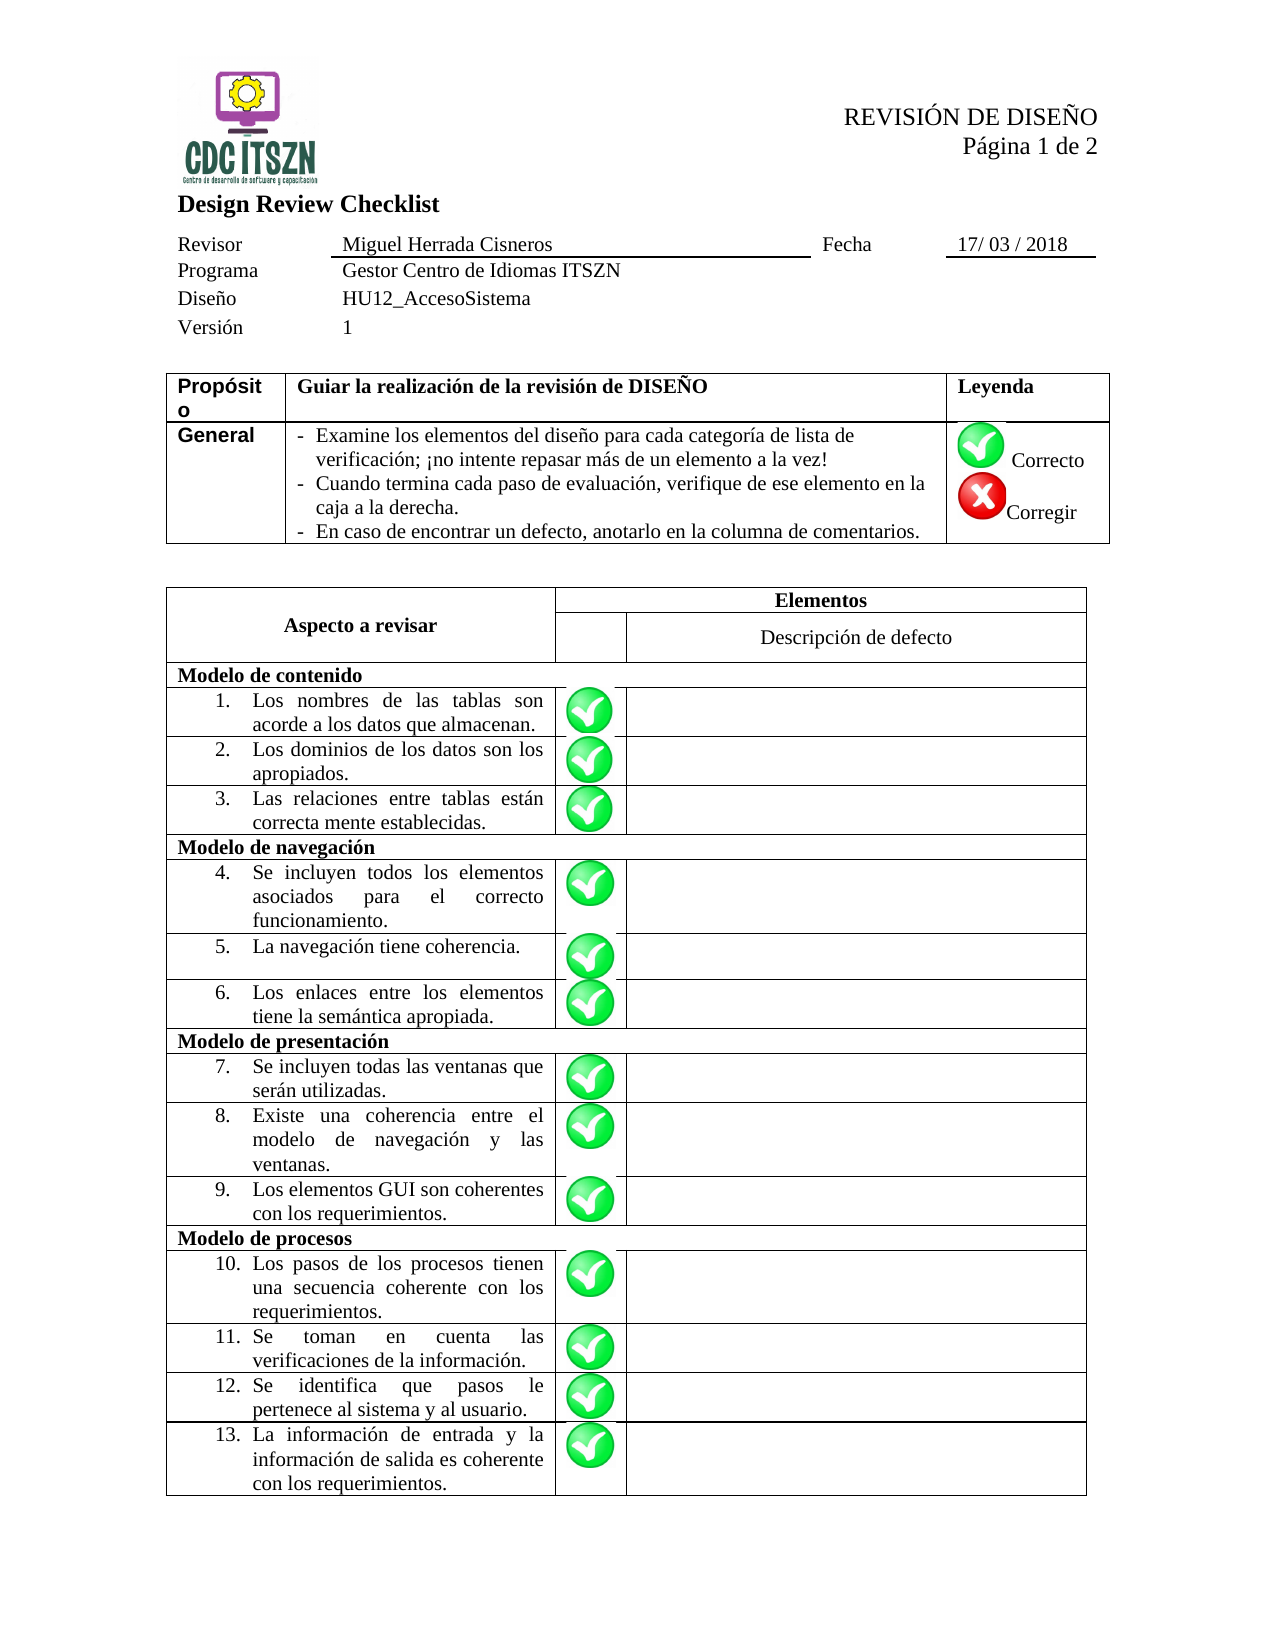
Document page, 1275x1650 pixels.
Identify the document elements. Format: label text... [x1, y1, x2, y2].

table_header Miguel Herrada Cisneros [331, 232, 811, 256]
table_cell Programa [166, 256, 331, 286]
table_cell [556, 1373, 626, 1421]
table_cell [627, 1251, 1086, 1323]
table_cell La información de entrada y la información de salida es coherente con los requerimientos. [167, 1423, 555, 1494]
table_header Elementos [556, 588, 1086, 612]
table_cell [627, 737, 1086, 785]
table_header Fecha [811, 232, 946, 256]
table_cell Modelo de presentación [167, 1029, 1086, 1053]
picture [177, 56, 320, 189]
table_cell [627, 1054, 1086, 1102]
table_cell Correcto Corregir [947, 423, 1109, 543]
table_cell Existe una coherencia entre el modelo de navegación y las ventanas. [167, 1103, 555, 1176]
table_cell [556, 860, 626, 932]
table_cell [556, 980, 626, 1028]
table_cell Las relaciones entre tablas están correcta mente establecidas. [167, 786, 555, 834]
table_cell 1 [331, 315, 811, 344]
table_cell [556, 1177, 626, 1225]
table_cell [556, 688, 626, 736]
picture [957, 472, 1007, 520]
table_cell [556, 934, 566, 979]
picture [566, 1324, 617, 1370]
table_cell Los enlaces entre los elementos tiene la semántica apropiada. [167, 980, 555, 1028]
table_cell Modelo de contenido [167, 663, 1086, 687]
picture [566, 1176, 617, 1222]
table_cell [556, 1251, 626, 1323]
table_cell [556, 613, 626, 662]
table_cell [627, 1177, 1086, 1225]
table_cell [627, 860, 1086, 932]
table_cell [556, 1054, 626, 1102]
table_cell HU12_AccesoSistema [331, 286, 811, 315]
table_cell Versión [166, 315, 331, 344]
table_cell Examine los elementos del diseño para cada categoría de lista de verificación; ¡no intente repasar más de un elemento a la vez! Cuando termina cada paso de evaluación, verifique de ese elemento en la caja a la derecha. En caso de encontrar un defecto, anotarlo en la columna de comentarios. [286, 423, 946, 543]
table_header Guiar la realización de la revisión de DISEÑO [286, 374, 946, 421]
table_cell Gestor Centro de Idiomas ITSZN [331, 258, 811, 286]
table_cell Se incluyen todas las ventanas que serán utilizadas. [167, 1054, 555, 1102]
picture [566, 786, 615, 832]
table_cell Diseño [166, 286, 331, 315]
table_cell [556, 1103, 626, 1176]
picture [566, 736, 615, 783]
table_cell [556, 1324, 626, 1372]
picture [566, 1422, 617, 1468]
table_cell Los nombres de las tablas son acorde a los datos que almacenan. [167, 688, 555, 736]
table_cell Se toman en cuenta las verificaciones de la información. [167, 1324, 555, 1372]
picture [957, 422, 1007, 468]
table_cell [627, 1423, 1086, 1494]
table_cell Se identifica que pasos le pertenece al sistema y al usuario. [167, 1373, 555, 1421]
table_header Revisor [166, 232, 331, 256]
table_cell [617, 934, 626, 979]
picture [566, 1054, 617, 1100]
table_cell [627, 934, 1086, 979]
table_cell Los dominios de los datos son los apropiados. [167, 737, 555, 785]
picture [566, 1373, 617, 1419]
picture [566, 933, 617, 1026]
table_cell Se incluyen todos los elementos asociados para el correcto funcionamiento. [167, 860, 555, 932]
table_cell [627, 1103, 1086, 1176]
table_cell Modelo de procesos [167, 1226, 1086, 1250]
table_header Leyenda [947, 374, 1109, 421]
table_cell [556, 737, 626, 785]
table_cell General [167, 423, 285, 543]
table_cell [627, 1324, 1086, 1372]
table_cell Descripción de defecto [627, 613, 1086, 662]
table_cell [556, 786, 626, 834]
table_cell [627, 1373, 1086, 1421]
table_cell [627, 980, 1086, 1028]
table_cell Modelo de navegación [167, 835, 1086, 859]
picture [566, 687, 615, 733]
table_cell Los pasos de los procesos tienen una secuencia coherente con los requerimientos. [167, 1251, 555, 1323]
table_cell Los elementos GUI son coherentes con los requerimientos. [167, 1177, 555, 1225]
picture [566, 1250, 617, 1297]
table_header 17/ 03 / 2018 [946, 232, 1096, 256]
table_cell La navegación tiene coherencia. [167, 934, 555, 979]
picture [566, 860, 617, 906]
text Design Review Checklist [177, 189, 1098, 217]
table_cell [556, 1423, 626, 1494]
table_cell [627, 786, 1086, 834]
table_header Aspecto a revisar [167, 588, 555, 662]
table_header Propósito [167, 374, 285, 421]
table_cell [627, 688, 1086, 736]
picture [566, 1103, 617, 1149]
